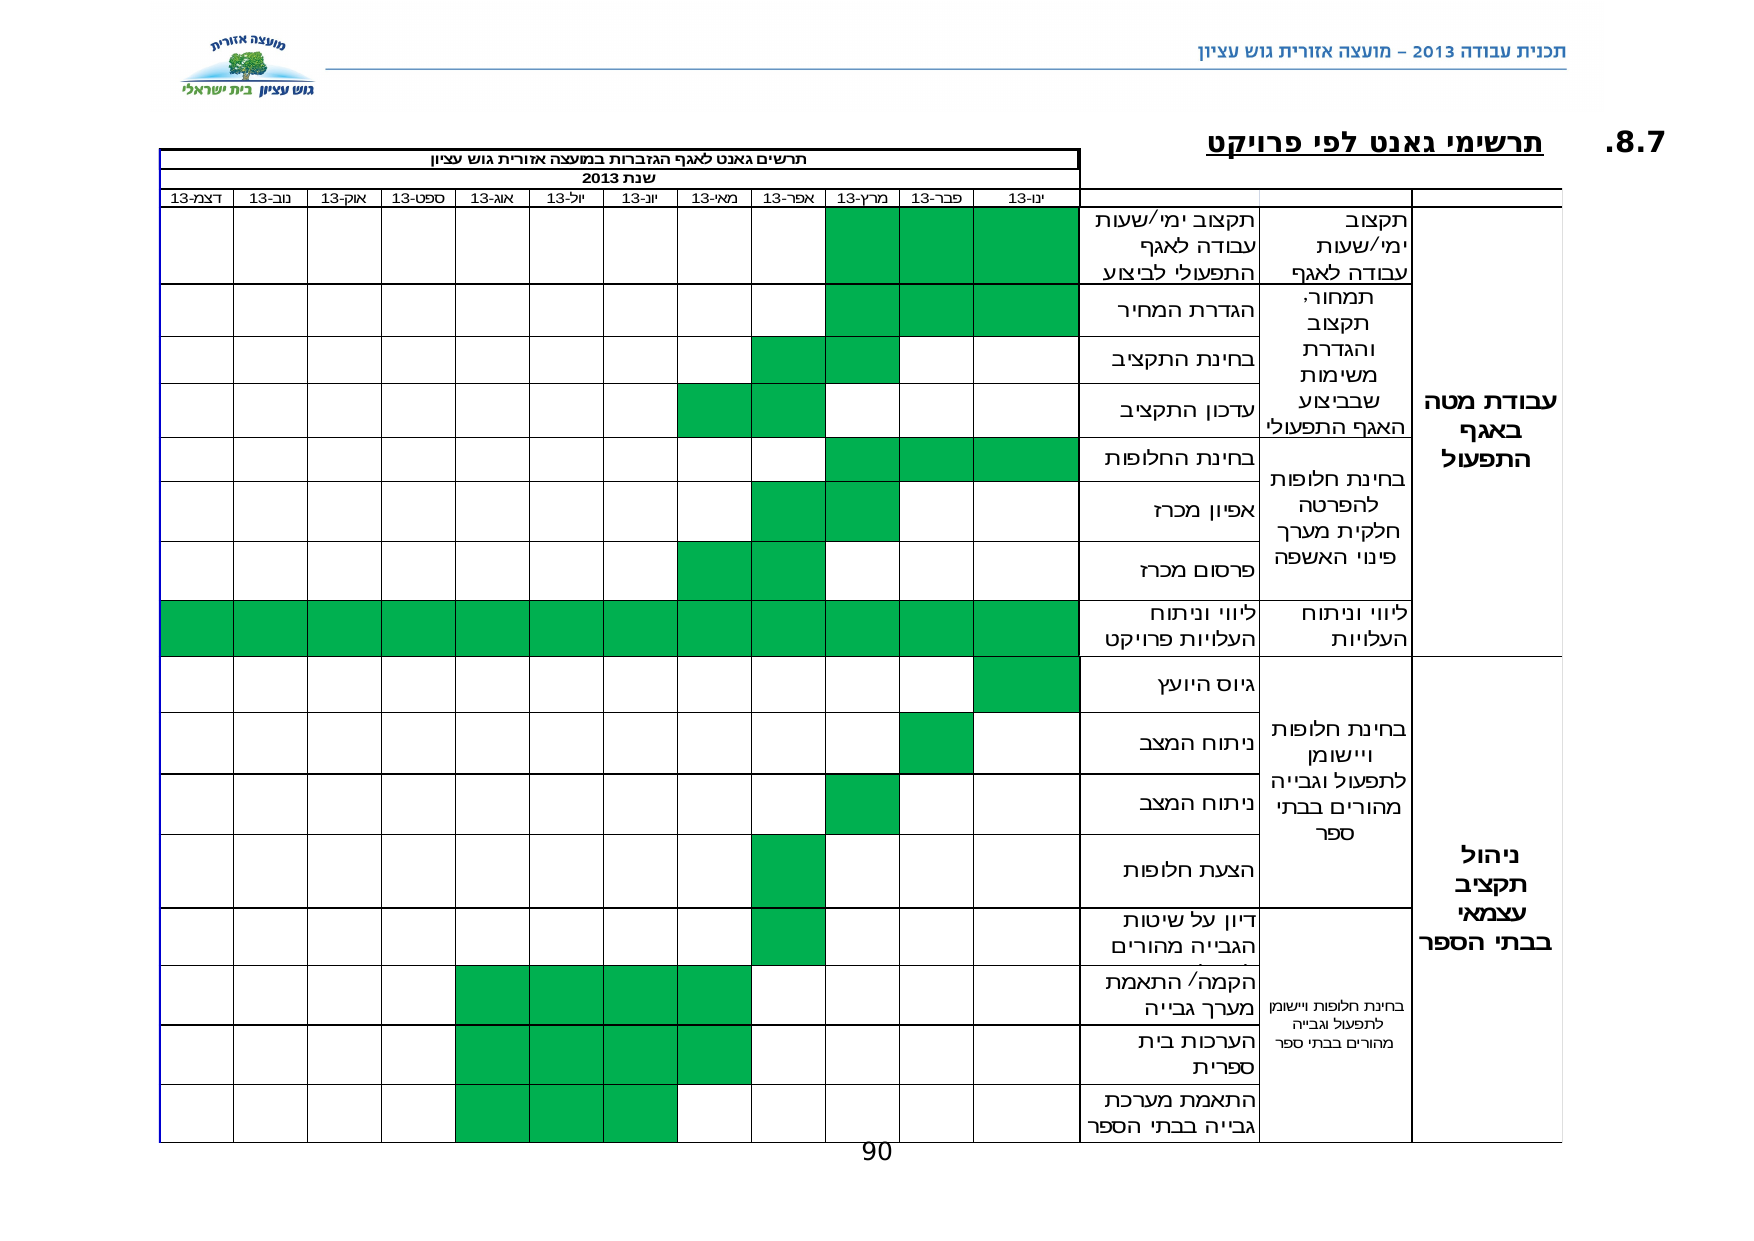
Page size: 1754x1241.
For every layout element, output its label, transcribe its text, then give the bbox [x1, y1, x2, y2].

subtitle תרשימי גאנט לפי פרויקט [233, 125, 1604, 159]
picture [150, 1, 1604, 112]
